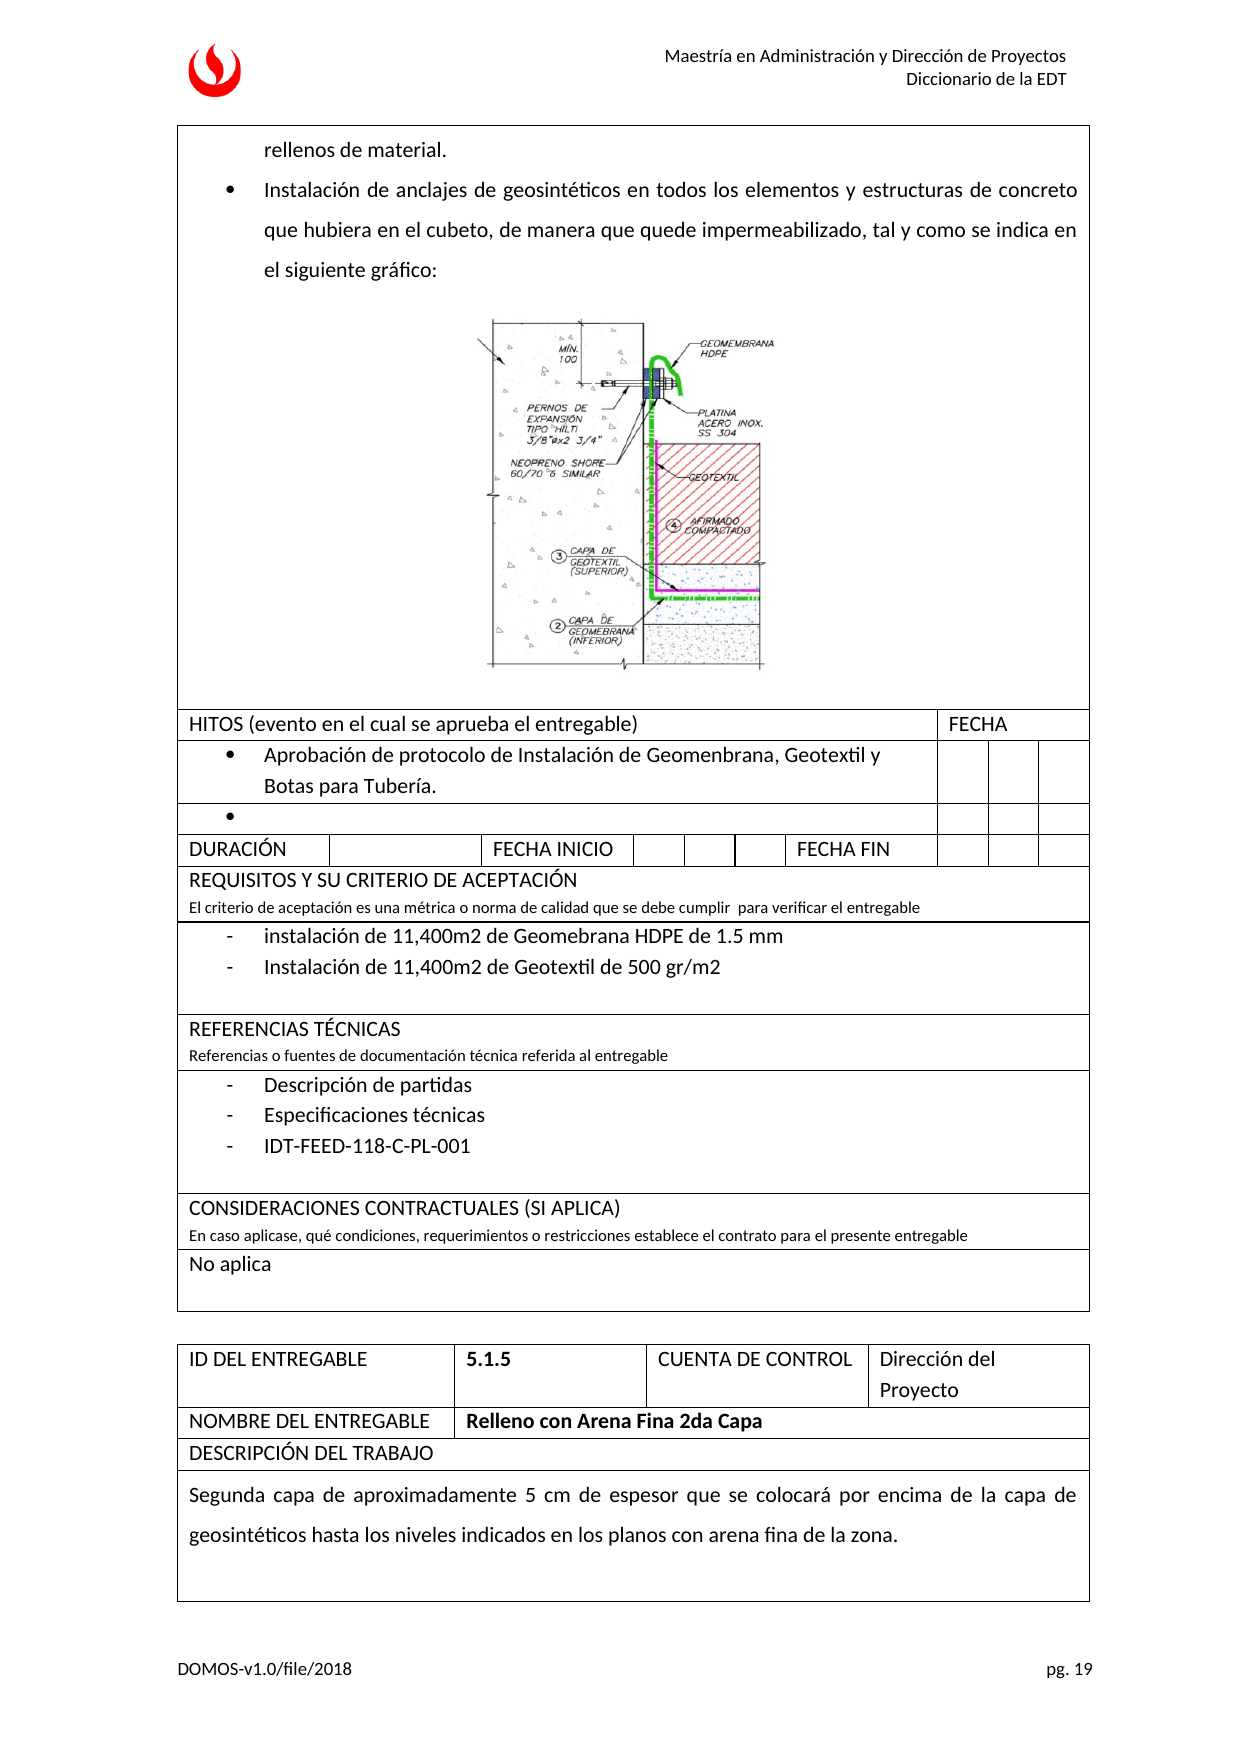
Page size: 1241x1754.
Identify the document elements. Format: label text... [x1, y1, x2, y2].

table_cell [178, 804, 937, 834]
table_cell DURACIÓN [178, 835, 329, 866]
table_cell [634, 835, 684, 866]
table_cell REFERENCIAS TÉCNICAS Referencias o fuentes de documentación técnica referida al entregable [178, 1015, 1089, 1070]
table_cell [685, 835, 734, 866]
picture [477, 306, 790, 675]
table_header 5.1.5 [455, 1345, 646, 1407]
table_cell [989, 835, 1038, 866]
table_cell Segunda capa de aproximadamente 5 cm de espesor que se colocará por encima de la capa de geosintéticos hasta los niveles indicados en los planos con arena fina de la zona. [178, 1471, 1089, 1601]
table_header ID DEL ENTREGABLE [178, 1345, 454, 1407]
table_cell Aprobación de protocolo de Instalación de Geomenbrana, Geotextil y Botas para Tubería. [178, 741, 937, 802]
table_cell [938, 804, 988, 834]
table_cell [736, 835, 785, 866]
table_cell [989, 804, 1038, 834]
table_cell FECHA [938, 710, 1089, 740]
table_cell NOMBRE DEL ENTREGABLE [178, 1408, 454, 1438]
table_cell Descripción de partidas Especificaciones técnicas IDT-FEED-118-C-PL-001 [178, 1071, 1089, 1193]
table_cell [938, 741, 988, 802]
table_header CUENTA DE CONTROL [647, 1345, 868, 1407]
picture [188, 44, 241, 97]
table_cell [330, 835, 481, 866]
table_cell FECHA FIN [786, 835, 937, 866]
table_cell instalación de 11,400m2 de Geomebrana HDPE de 1.5 mm Instalación de 11,400m2 de Geotextil de 500 gr/m2 [178, 923, 1089, 1014]
table_cell [989, 741, 1038, 802]
table_cell FECHA INICIO [482, 835, 633, 866]
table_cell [178, 126, 1089, 709]
table_cell [1039, 804, 1089, 834]
table_cell No aplica [178, 1250, 1089, 1311]
table_cell [1039, 741, 1089, 802]
table_cell REQUISITOS Y SU CRITERIO DE ACEPTACIÓN El criterio de aceptación es una métrica o norma de calidad que se debe cumplir para verificar el entregable [178, 867, 1089, 921]
table_cell HITOS (evento en el cual se aprueba el entregable) [178, 710, 937, 740]
table_header Dirección del Proyecto [869, 1345, 1089, 1407]
table_cell [1039, 835, 1089, 866]
table_cell DESCRIPCIÓN DEL TRABAJO [178, 1439, 1089, 1470]
table_cell Relleno con Arena Fina 2da Capa [455, 1408, 1089, 1438]
table_cell [938, 835, 988, 866]
